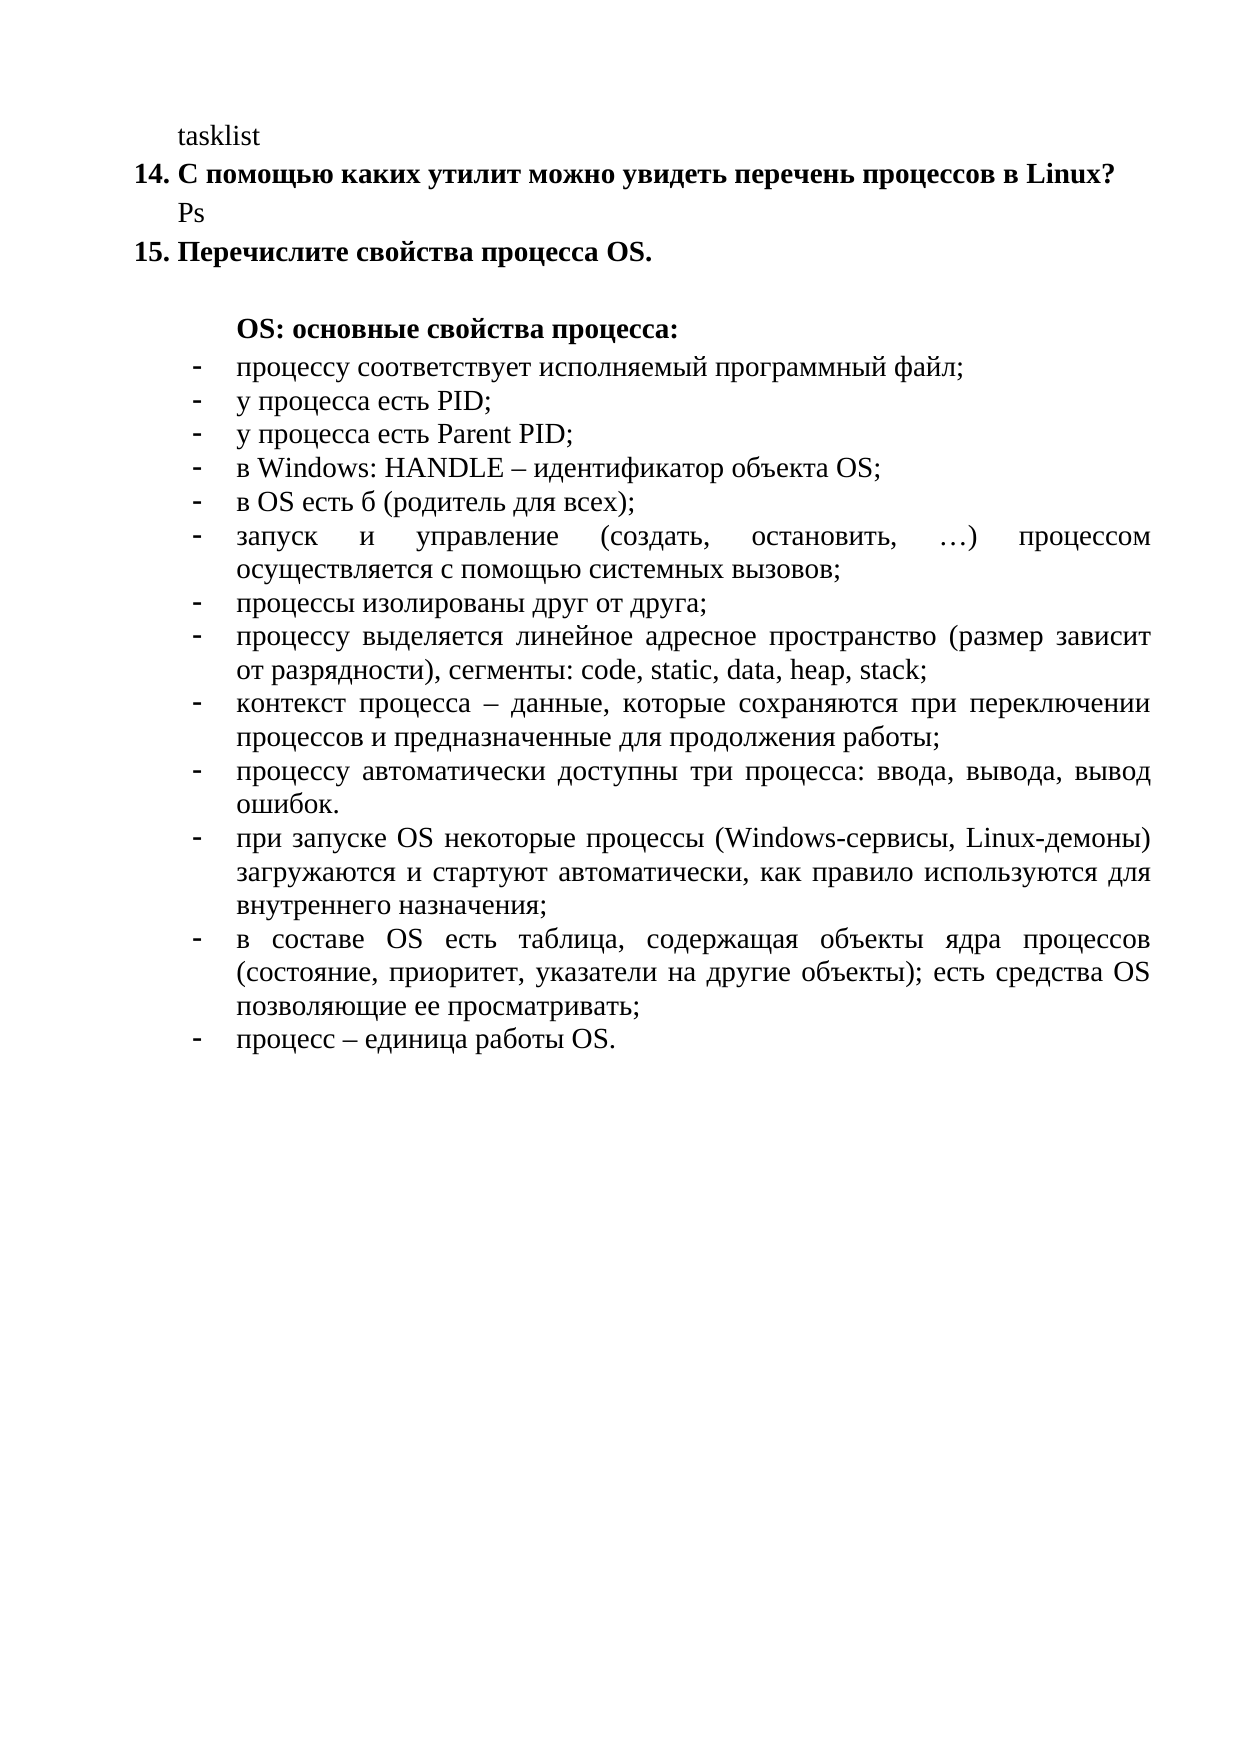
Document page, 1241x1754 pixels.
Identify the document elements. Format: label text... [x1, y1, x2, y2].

list у процесса есть Parent PID; [192, 417, 1152, 450]
list процесс – единица работы OS. [192, 1021, 1152, 1055]
list процессу выделяется линейное адресное пространство (размер зависит от разрядности), сегменты: code, static, data, heap, stack; [192, 618, 1152, 686]
list у процесса есть PID; [192, 383, 1152, 417]
list tasklist [177, 118, 1152, 152]
list контекст процесса – данные, которые сохраняются при переключении процессов и предназначенные для продолжения работы; [192, 686, 1152, 753]
list в OS есть б (родитель для всех); [192, 484, 1152, 518]
list OS: основные свойства процесса: [177, 311, 1152, 344]
list в Windows: HANDLE – идентификатор объекта OS; [192, 450, 1152, 484]
list в составе ОS есть таблица, содержащая объекты ядра процессов (состояние, приоритет, указатели на другие объекты); есть средства OS позволяющие ее просматривать; [192, 921, 1152, 1021]
list процессу соответствует исполняемый программный файл; [192, 349, 1152, 383]
list процессу автоматически доступны три процесса: ввода, вывода, вывод ошибок. [192, 753, 1152, 820]
list процессы изолированы друг от друга; [192, 585, 1152, 618]
list Ps [177, 195, 1152, 229]
list запуск и управление (создать, остановить, …) процессом осуществляется с помощью системных вызовов; [192, 518, 1152, 585]
list при запуске OS некоторые процессы (Windows-сервисы, Linux-демоны) загружаются и стартуют автоматически, как правило используются для внутреннего назначения; [192, 820, 1152, 921]
list Перечислите свойства процесса OS. [177, 234, 1152, 267]
list С помощью каких утилит можно увидеть перечень процессов в Linux? [177, 157, 1152, 190]
